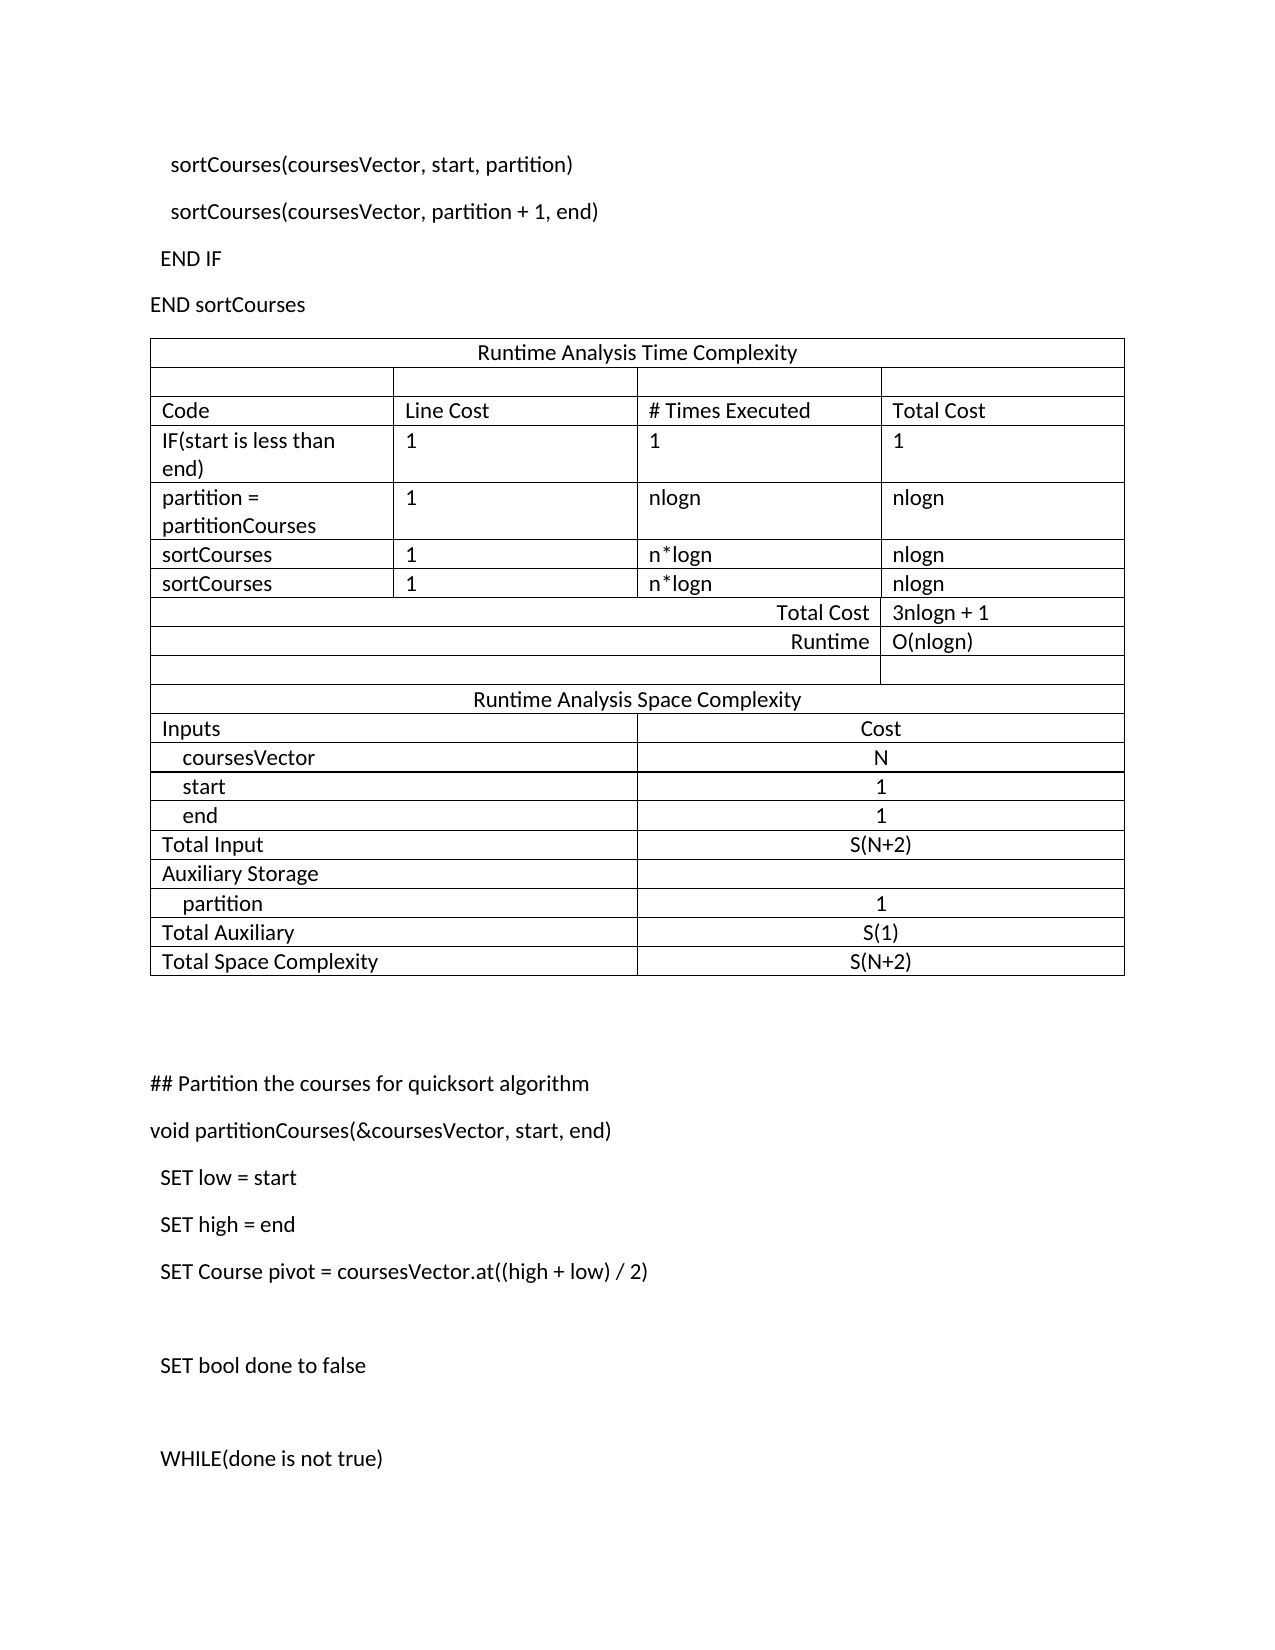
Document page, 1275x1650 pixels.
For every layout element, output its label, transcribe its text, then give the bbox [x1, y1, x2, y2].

table_cell [882, 368, 1124, 396]
table_cell nlogn [882, 483, 1124, 539]
table_cell sortCourses [151, 569, 393, 597]
text WHILE(done is not true) [150, 1444, 1125, 1473]
table_cell nlogn [638, 483, 881, 539]
table_cell 1 [638, 426, 881, 482]
table_cell 1 [394, 483, 637, 539]
table_cell coursesVector [151, 743, 637, 771]
table_cell end [151, 801, 637, 829]
table_cell Line Cost [394, 397, 637, 425]
table_cell sortCourses [151, 540, 393, 568]
table_cell # Times Executed [638, 397, 881, 425]
table_cell Runtime Analysis Space Complexity [151, 685, 1124, 713]
text SET bool done to false [150, 1351, 1125, 1379]
text END sortCourses [150, 291, 1125, 319]
text sortCourses(coursesVector, start, partition) [150, 150, 1125, 178]
table_cell partition [151, 889, 637, 917]
table_cell [151, 656, 880, 684]
table_cell n*logn [638, 569, 881, 597]
table_cell [638, 860, 1124, 888]
table_cell Runtime [151, 627, 880, 655]
table_cell [638, 368, 881, 396]
table_cell Total Cost [151, 598, 880, 626]
table_cell [151, 368, 393, 396]
table_cell 3nlogn + 1 [881, 598, 1124, 626]
table_cell IF(start is less than end) [151, 426, 393, 482]
table_cell Auxiliary Storage [151, 860, 637, 888]
table_cell Total Auxiliary [151, 918, 637, 946]
table_cell Inputs [151, 714, 637, 742]
table_cell 1 [638, 801, 1124, 829]
table_cell 1 [394, 569, 637, 597]
table_cell Cost [638, 714, 1124, 742]
table_cell start [151, 773, 637, 800]
table_cell [394, 368, 637, 396]
table_cell S(N+2) [638, 831, 1124, 858]
table_header Runtime Analysis Time Complexity [151, 339, 1124, 367]
table_cell O(nlogn) [881, 627, 1124, 655]
table_cell [881, 656, 1124, 684]
text SET high = end [150, 1210, 1125, 1238]
table_cell Total Cost [882, 397, 1124, 425]
table_cell nlogn [882, 540, 1124, 568]
table_cell 1 [882, 426, 1124, 482]
text void partitionCourses(&coursesVector, start, end) [150, 1116, 1125, 1144]
table_cell N [638, 743, 1124, 771]
text sortCourses(coursesVector, partition + 1, end) [150, 197, 1125, 225]
text ## Partition the courses for quicksort algorithm [150, 1069, 1125, 1098]
table_cell 1 [394, 426, 637, 482]
table_cell 1 [638, 773, 1124, 800]
table_cell Total Space Complexity [151, 947, 637, 975]
text SET low = start [150, 1163, 1125, 1191]
table_cell S(N+2) [638, 947, 1124, 975]
text END IF [150, 244, 1125, 272]
text SET Course pivot = coursesVector.at((high + low) / 2) [150, 1257, 1125, 1285]
table_cell partition = partitionCourses [151, 483, 393, 539]
table_cell S(1) [638, 918, 1124, 946]
table_cell Code [151, 397, 393, 425]
table_cell Total Input [151, 831, 637, 858]
table_cell n*logn [638, 540, 881, 568]
table_cell 1 [394, 540, 637, 568]
table_cell nlogn [882, 569, 1124, 597]
table_cell 1 [638, 889, 1124, 917]
